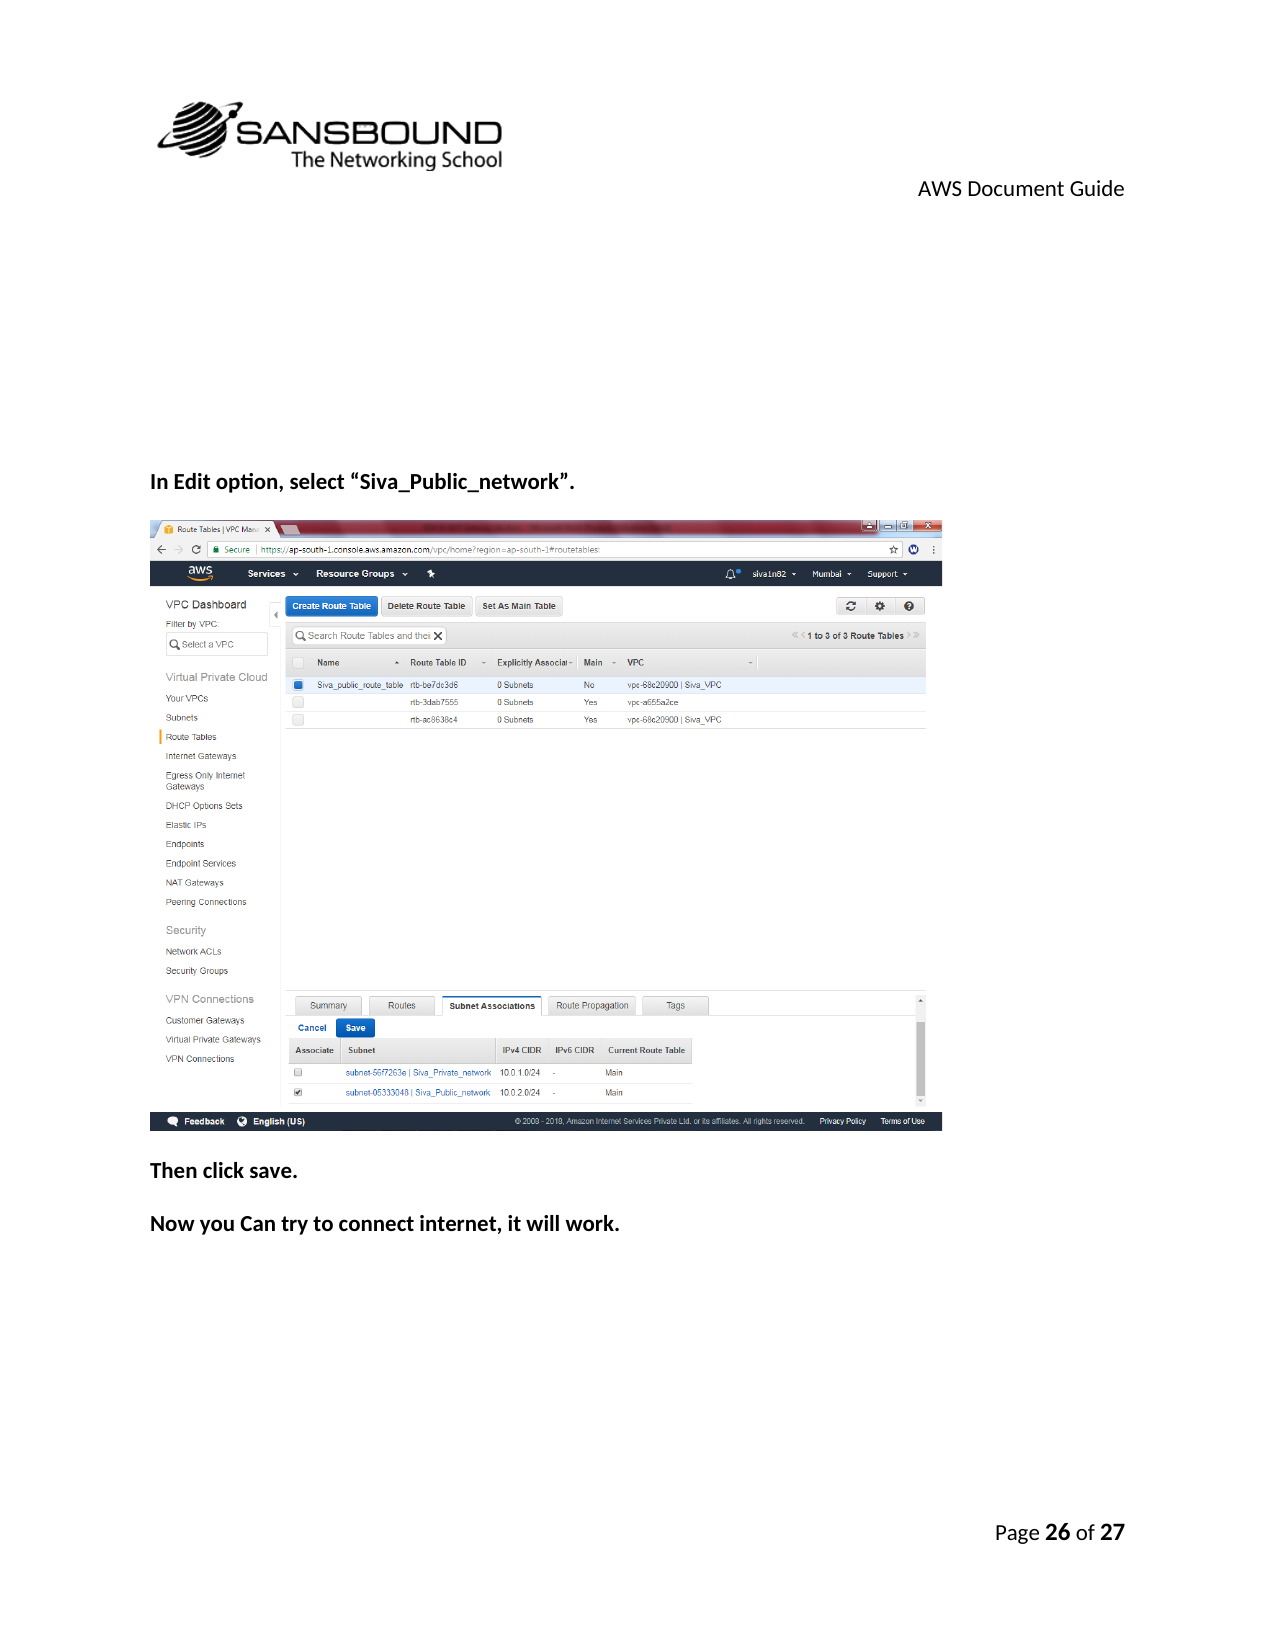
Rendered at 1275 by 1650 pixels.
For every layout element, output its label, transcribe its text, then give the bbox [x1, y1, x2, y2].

text Now you Can try to connect internet, it will work. [150, 1209, 1125, 1237]
picture [150, 520, 943, 1131]
text Then click save. [150, 1156, 1125, 1184]
text In Edit option, select “Siva_Public_network”. [150, 467, 1125, 495]
picture [150, 75, 514, 197]
